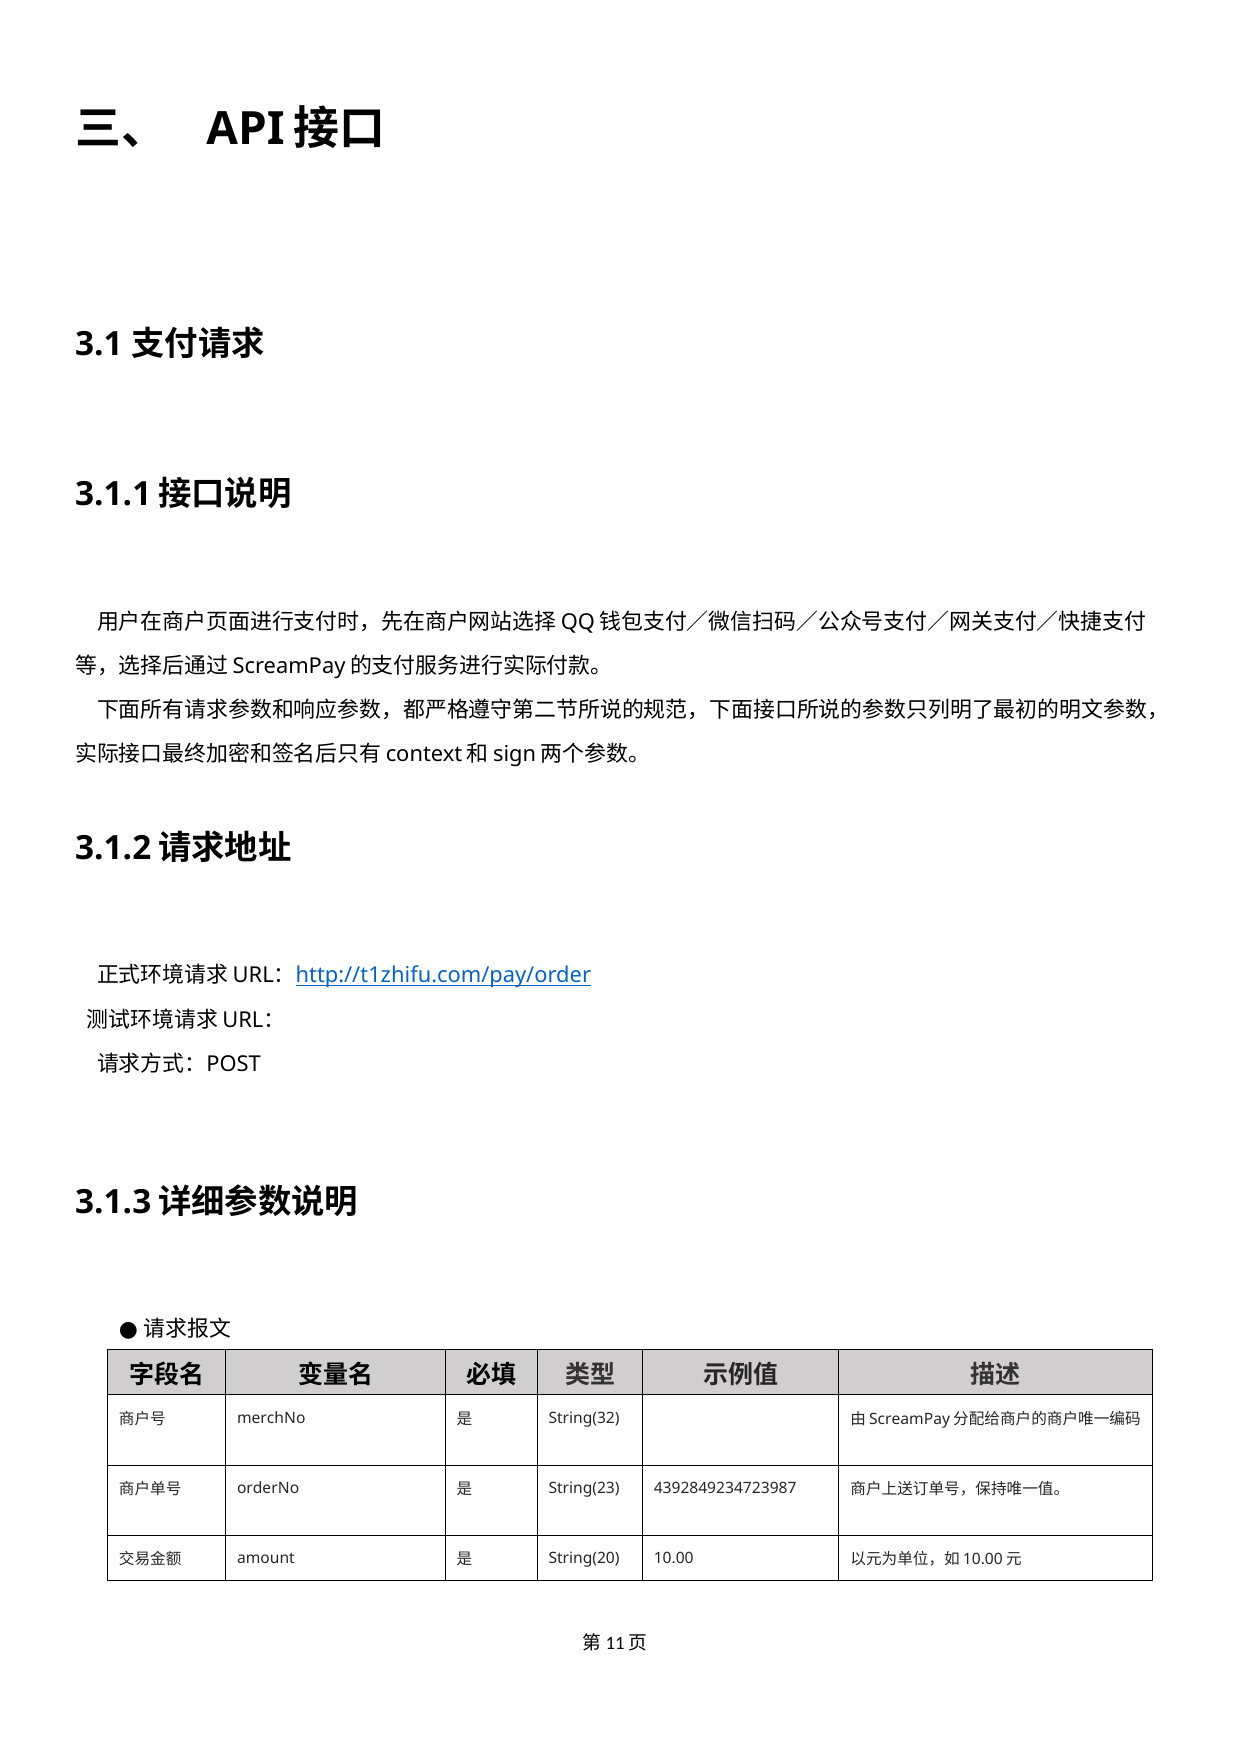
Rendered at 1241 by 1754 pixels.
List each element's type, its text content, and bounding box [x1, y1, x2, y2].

table_header 变量名 [226, 1350, 445, 1394]
subtitle 3.1.1接口说明 [75, 447, 1165, 535]
table_cell 4392849234723987 [643, 1466, 838, 1534]
table_cell 交易金额 [108, 1536, 225, 1580]
table_cell String(23) [538, 1466, 642, 1534]
table_cell merchNo [226, 1395, 445, 1464]
table_header 描述 [839, 1350, 1152, 1394]
table_header 必填 [446, 1350, 537, 1394]
table_cell 商户上送订单号，保持唯一值。 [839, 1466, 1152, 1534]
subtitle 3.1 支付请求 [75, 296, 1165, 384]
table_cell 10.00 [643, 1536, 838, 1580]
table_cell 以元为单位，如10.00元 [839, 1536, 1152, 1580]
text 测试环境请求URL： [75, 995, 1165, 1039]
subtitle 3.1.2请求地址 [75, 801, 1165, 889]
table_cell String(20) [538, 1536, 642, 1580]
table_cell amount [226, 1536, 445, 1580]
table_header 示例值 [643, 1350, 838, 1394]
text 正式环境请求URL：http://t1zhifu.com/pay/order [75, 951, 1165, 995]
text 请求方式：POST [75, 1039, 1165, 1083]
text 下面所有请求参数和响应参数，都严格遵守第二节所说的规范，下面接口所说的参数只列明了最初的明文参数，实际接口最终加密和签名后只有context和sign两个参数。 [75, 686, 1165, 774]
table_cell 商户单号 [108, 1466, 225, 1534]
table_cell 是 [446, 1466, 537, 1534]
subtitle 3.1.3详细参数说明 [75, 1155, 1165, 1243]
subtitle API接口 [75, 80, 1165, 168]
table_header 类型 [538, 1350, 642, 1394]
table_cell 是 [446, 1395, 537, 1464]
table_cell [643, 1395, 838, 1464]
table_cell 由ScreamPay分配给商户的商户唯一编码 [839, 1395, 1152, 1464]
text ● 请求报文 [75, 1305, 1165, 1349]
table_cell orderNo [226, 1466, 445, 1534]
table_cell String(32) [538, 1395, 642, 1464]
text 用户在商户页面进行支付时，先在商户网站选择QQ钱包支付／微信扫码／公众号支付／网关支付／快捷支付等，选择后通过ScreamPay的支付服务进行实际付款。 [75, 597, 1165, 686]
table_cell 是 [446, 1536, 537, 1580]
table_cell 商户号 [108, 1395, 225, 1464]
table_header 字段名 [108, 1350, 225, 1394]
